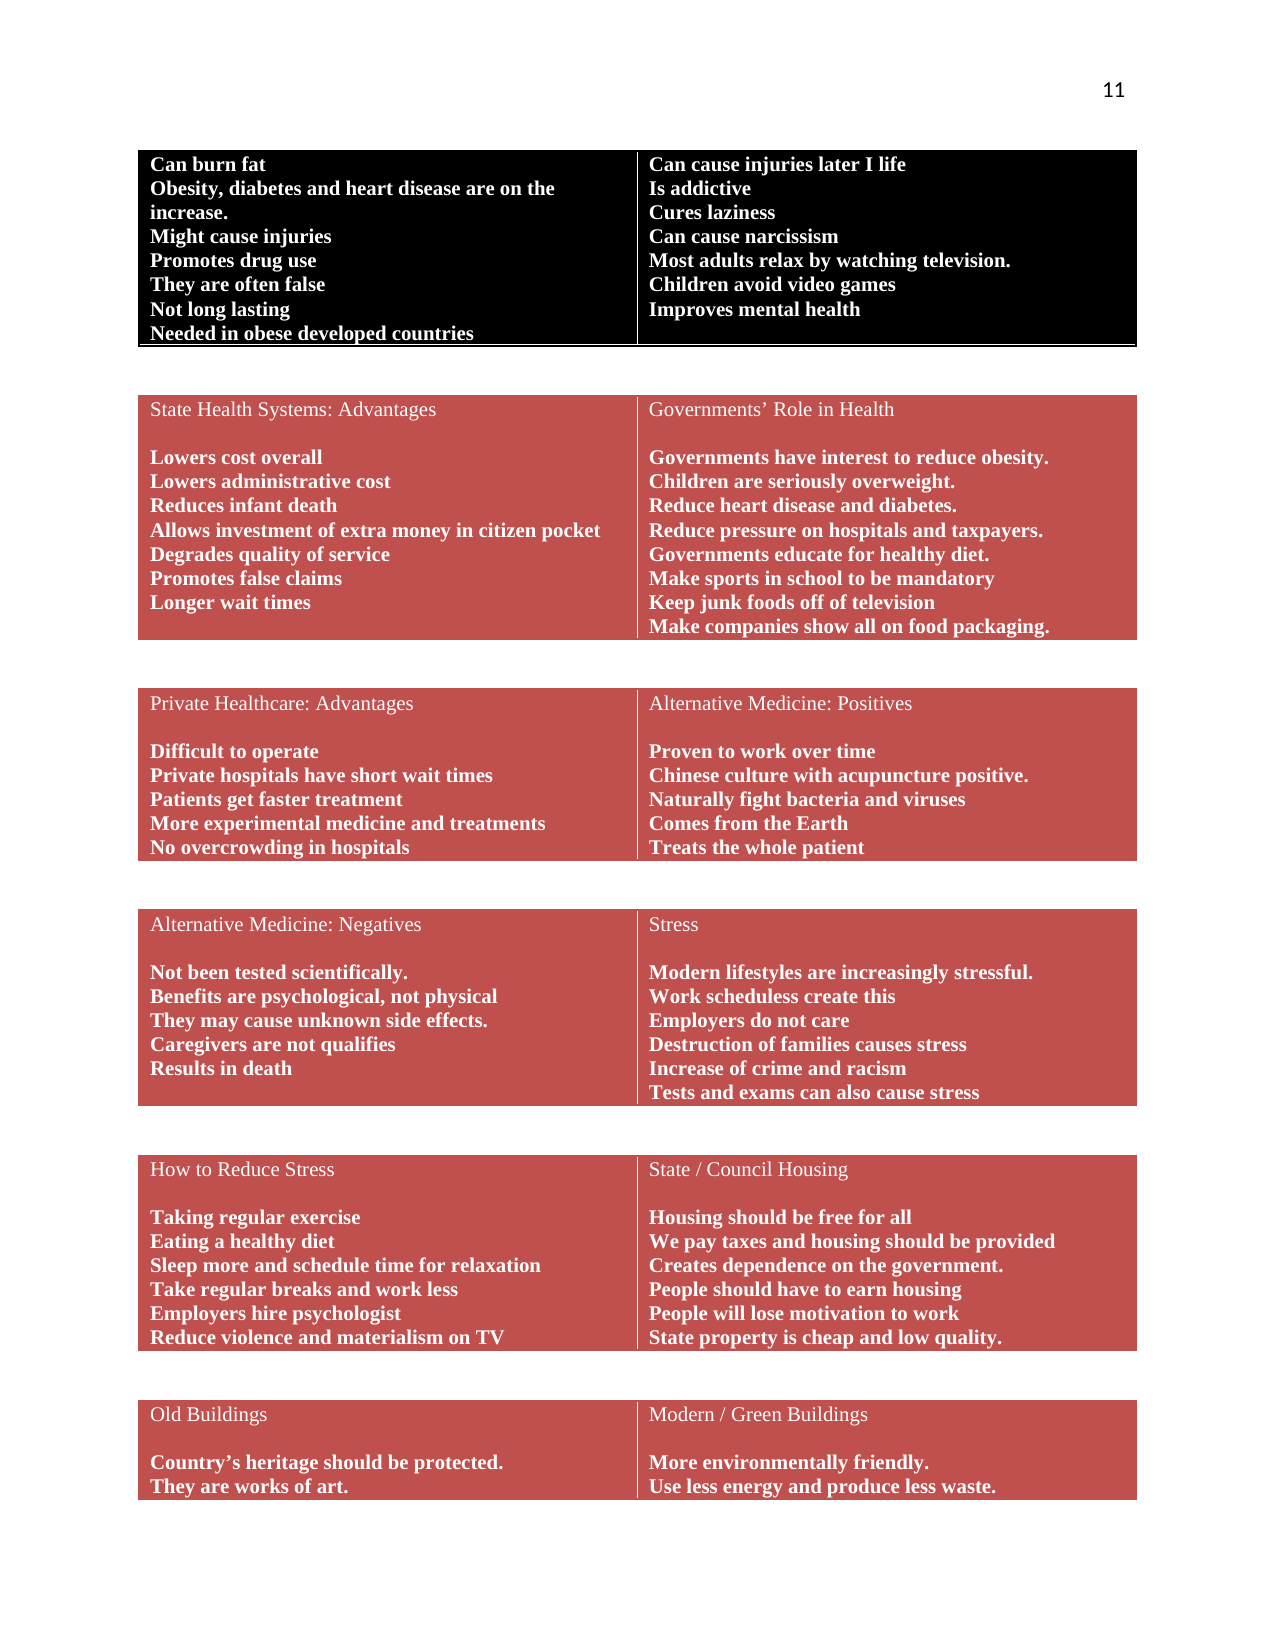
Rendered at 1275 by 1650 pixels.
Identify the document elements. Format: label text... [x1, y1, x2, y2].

table_header How to Reduce Stress Taking regular exercise Eating a healthy diet Sleep more and schedule time for relaxation Take regular breaks and work less Employers hire psychologist Reduce violence and materialism on TV [140, 1157, 637, 1349]
table_header State / Council Housing Housing should be free for all We pay taxes and housing should be provided Creates dependence on the government. People should have to earn housing People will lose motivation to work State property is cheap and low quality. [638, 1157, 1135, 1349]
table_header Alternative Medicine: Negatives Not been tested scientifically. Benefits are psychological, not physical They may cause unknown side effects. Caregivers are not qualifies Results in death [140, 911, 637, 1104]
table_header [638, 1402, 1135, 1498]
table_header Stress Modern lifestyles are increasingly stressful. Work scheduless create this Employers do not care Destruction of families causes stress Increase of crime and racism Tests and exams can also cause stress [638, 911, 1135, 1104]
table_header State Health Systems: Advantages Lowers cost overall Lowers administrative cost Reduces infant death Allows investment of extra money in citizen pocket Degrades quality of service Promotes false claims Longer wait times [140, 397, 637, 638]
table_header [140, 152, 637, 344]
table_header Private Healthcare: Advantages Difficult to operate Private hospitals have short wait times Patients get faster treatment More experimental medicine and treatments No overcrowding in hospitals [140, 690, 637, 859]
table_header Governments’ Role in Health Governments have interest to reduce obesity. Children are seriously overweight. Reduce heart disease and diabetes. Reduce pressure on hospitals and taxpayers. Governments educate for healthy diet. Make sports in school to be mandatory Keep junk foods off of television Make companies show all on food packaging. [638, 397, 1135, 638]
table_header Alternative Medicine: Positives Proven to work over time Chinese culture with acupuncture positive. Naturally fight bacteria and viruses Comes from the Earth Treats the whole patient [638, 690, 1135, 859]
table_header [638, 152, 1135, 344]
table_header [140, 1402, 637, 1498]
